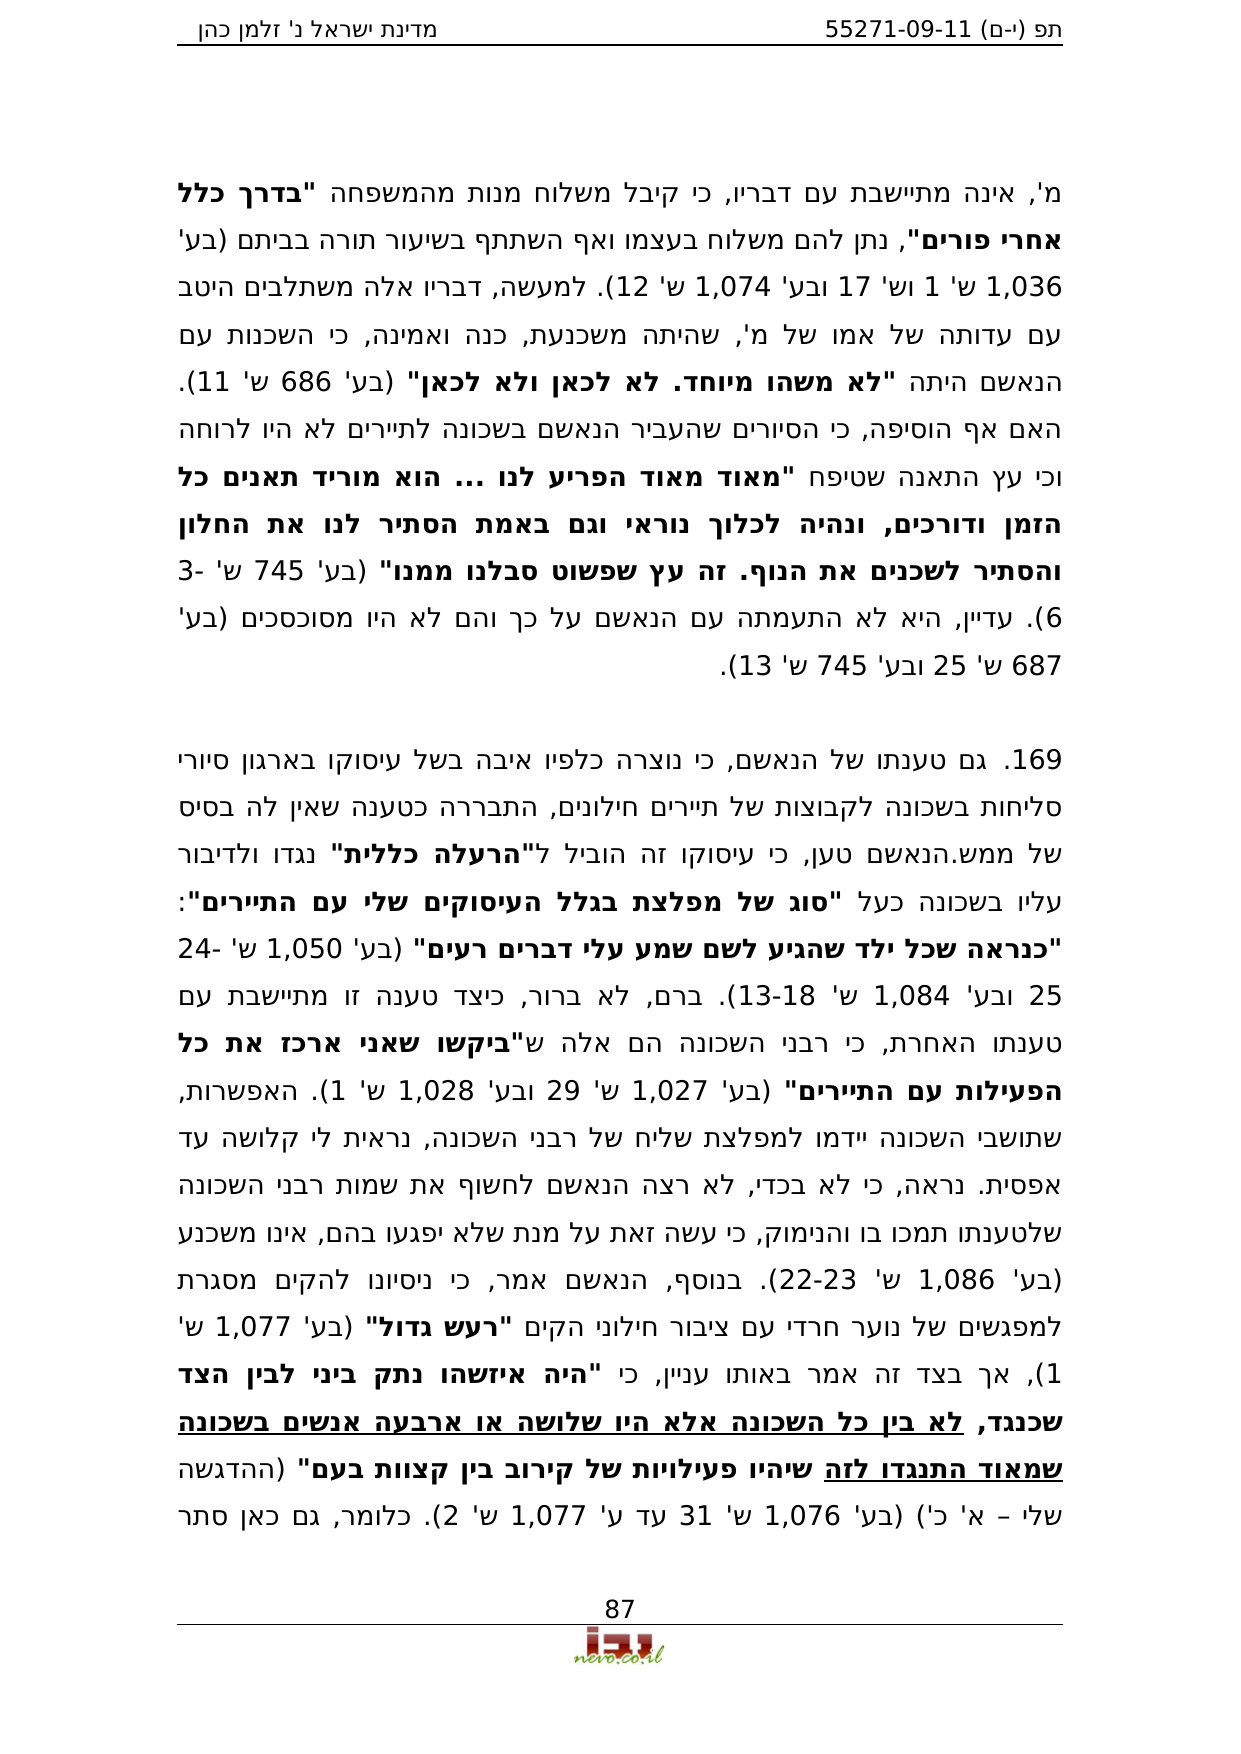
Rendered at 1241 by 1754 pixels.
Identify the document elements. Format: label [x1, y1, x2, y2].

text [177, 177, 1063, 682]
picture [574, 1626, 666, 1665]
text [177, 744, 1063, 1532]
